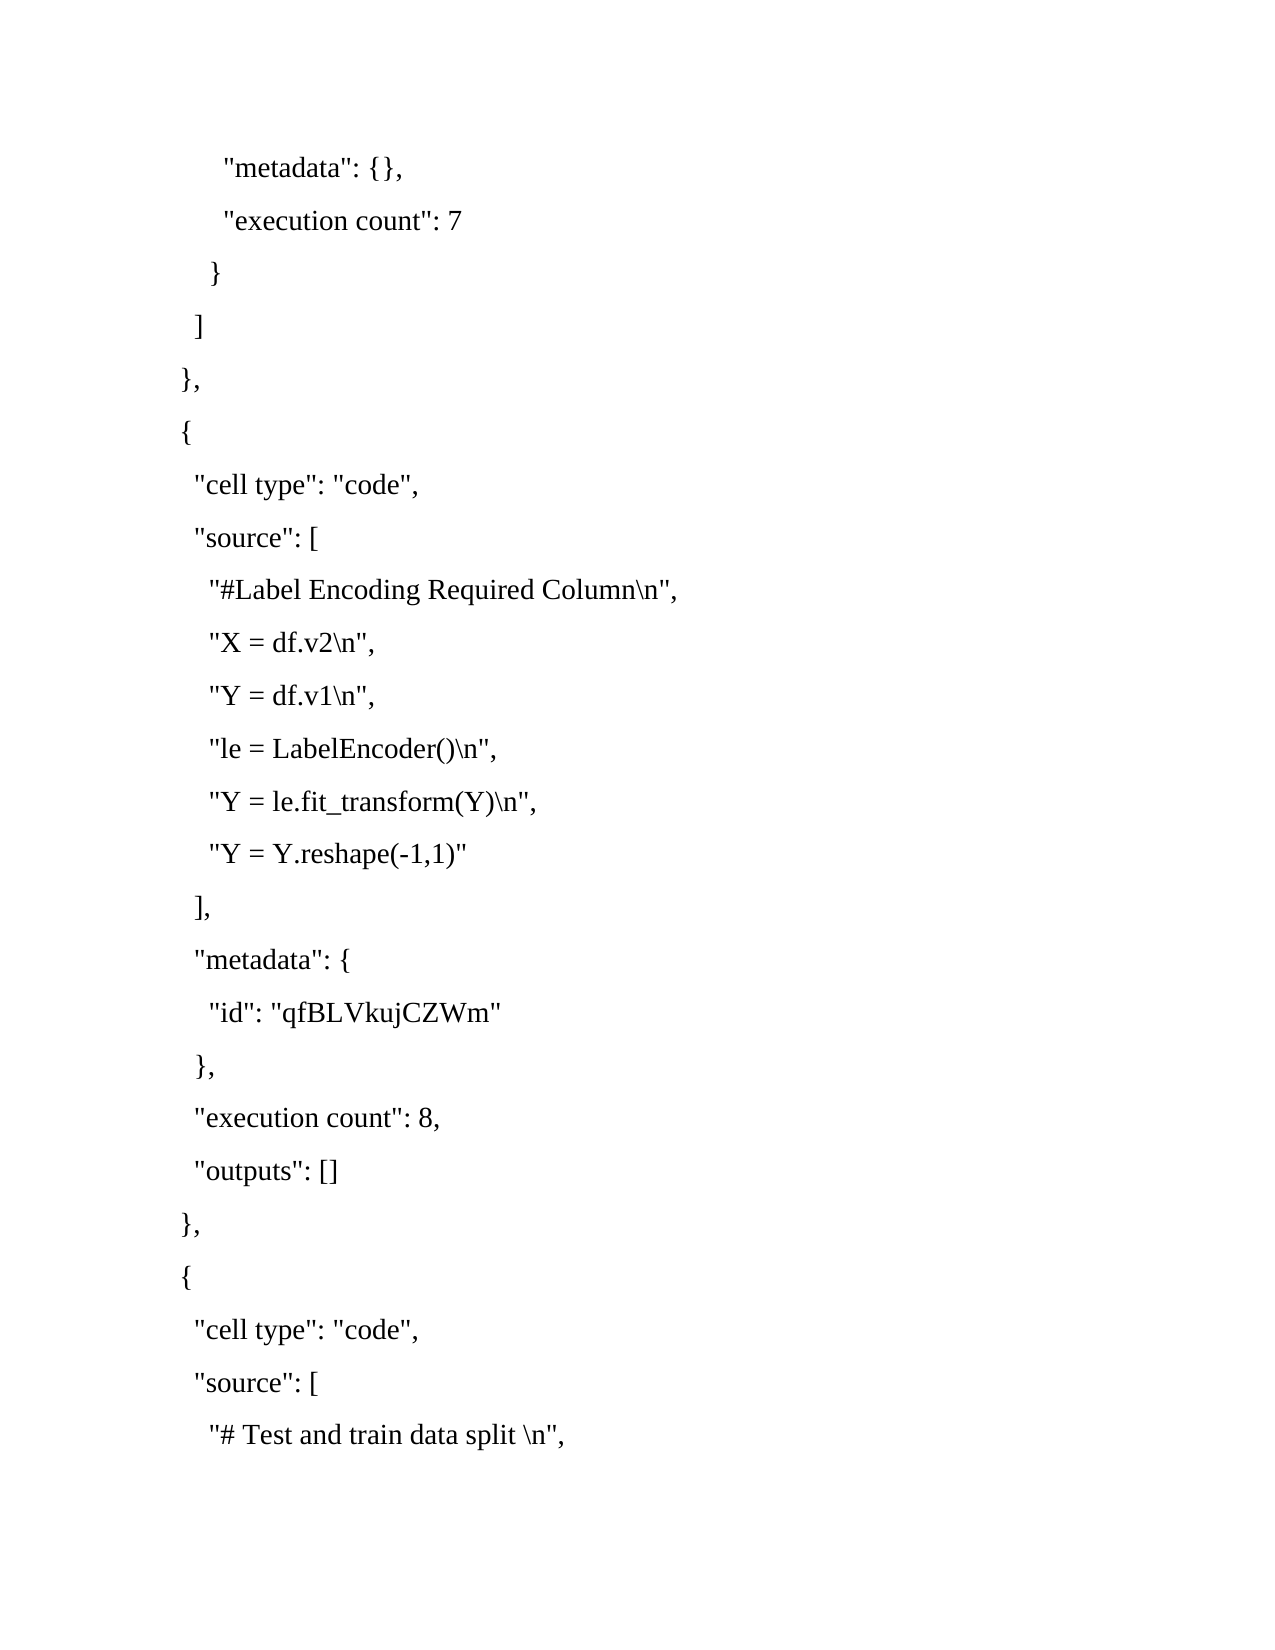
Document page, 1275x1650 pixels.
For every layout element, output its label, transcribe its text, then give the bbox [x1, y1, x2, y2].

text "source": [ [150, 520, 1125, 553]
text "Y = df.v1\n", [150, 678, 1125, 712]
text "execution count": 7 [150, 203, 1125, 236]
text "cell type": "code", [150, 1312, 1125, 1345]
text "Y = le.fit_transform(Y)\n", [150, 784, 1125, 817]
text "metadata": { [150, 942, 1125, 976]
text "source": [ [150, 1365, 1125, 1398]
text }, [150, 361, 1125, 395]
text "Y = Y.reshape(-1,1)" [150, 837, 1125, 870]
text { [150, 414, 1125, 448]
text "le = LabelEncoder()\n", [150, 731, 1125, 764]
text "outputs": [] [150, 1153, 1125, 1187]
text { [150, 1259, 1125, 1293]
text }, [150, 1048, 1125, 1081]
text "# Test and train data split \n", [150, 1417, 1125, 1451]
text "cell type": "code", [150, 467, 1125, 500]
text "execution count": 8, [150, 1101, 1125, 1134]
text ], [150, 889, 1125, 923]
text "metadata": {}, [150, 150, 1125, 183]
text }, [150, 1206, 1125, 1240]
text "X = df.v2\n", [150, 625, 1125, 659]
text "#Label Encoding Required Column\n", [150, 572, 1125, 606]
text "id": "qfBLVkujCZWm" [150, 995, 1125, 1028]
text ] [150, 308, 1125, 342]
text } [150, 256, 1125, 289]
